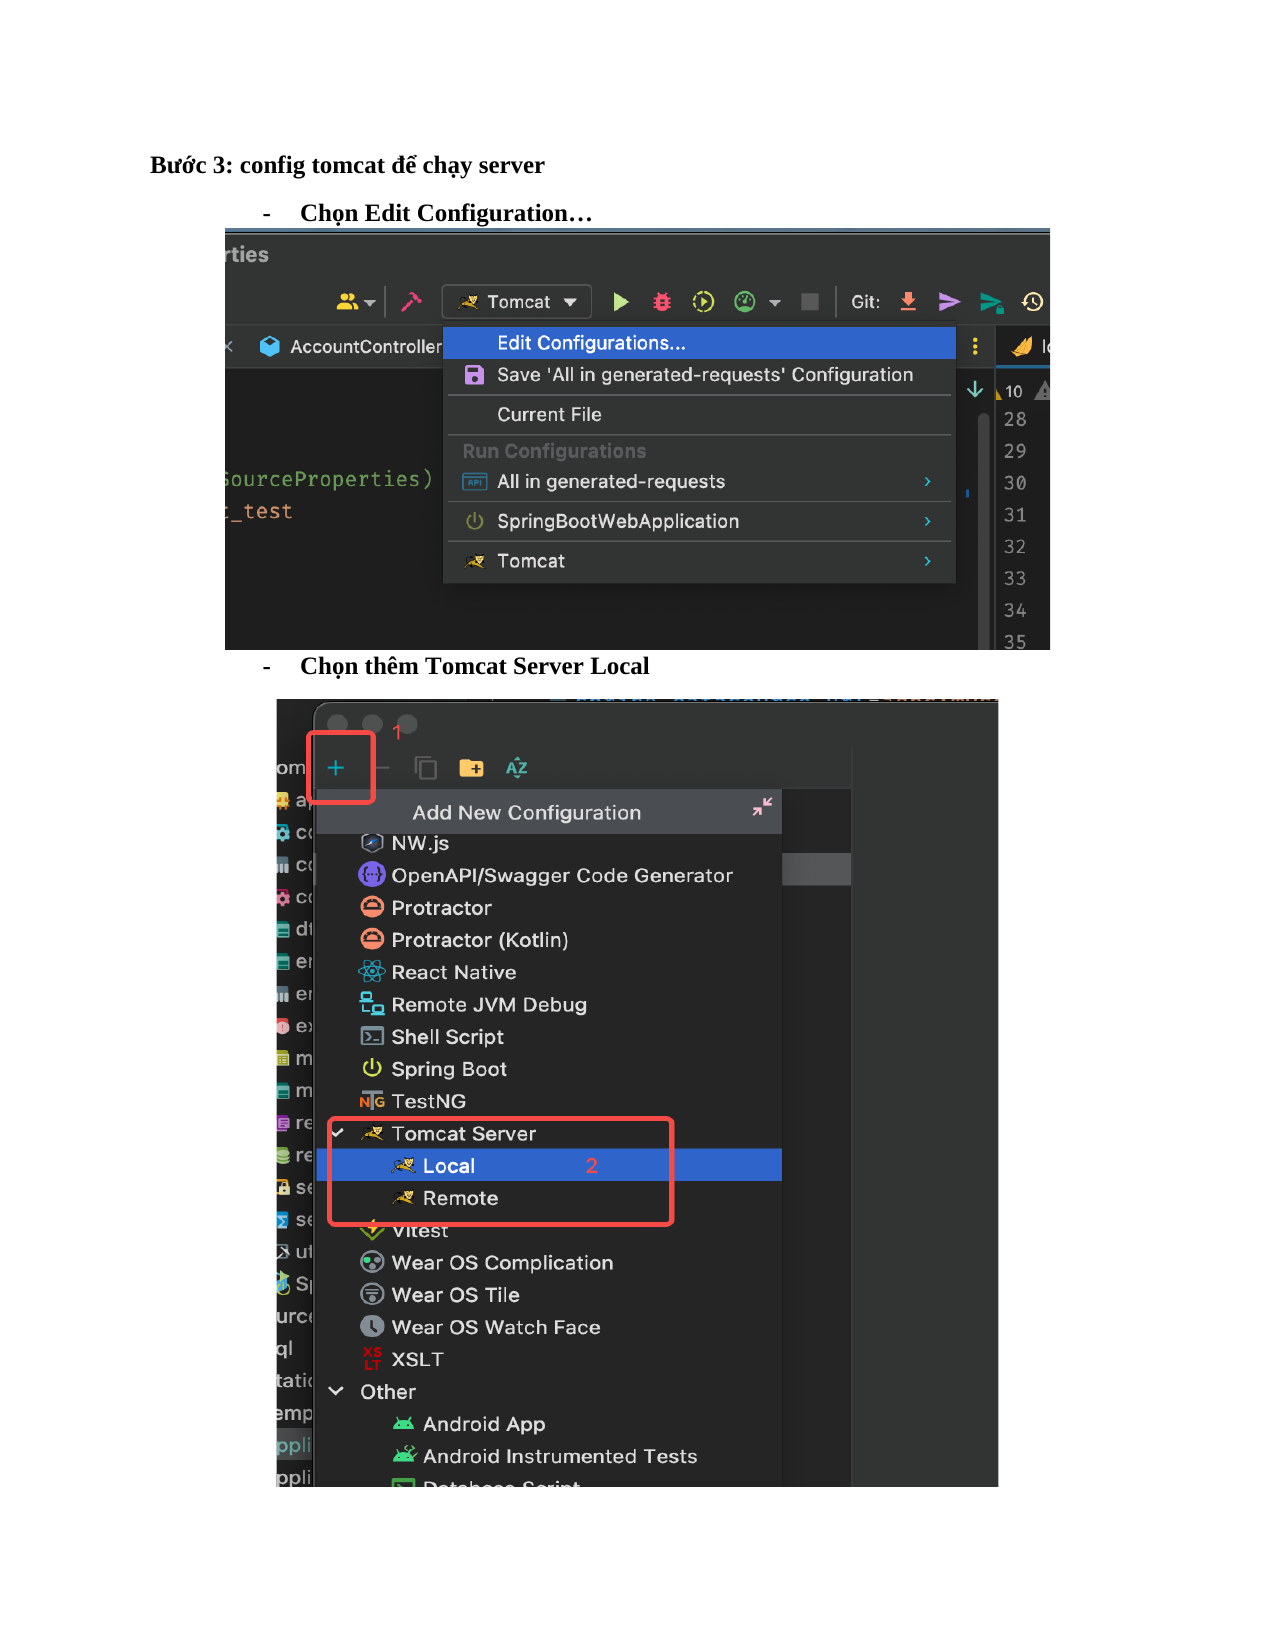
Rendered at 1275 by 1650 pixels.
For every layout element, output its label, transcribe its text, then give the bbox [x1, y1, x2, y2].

picture [276, 699, 999, 1487]
picture [225, 228, 1050, 650]
list Chọn Edit Configuration… [262, 198, 1125, 226]
list Chọn thêm Tomcat Server Local [262, 651, 1125, 680]
text Bước 3: config tomcat để chạy server [150, 150, 1125, 179]
